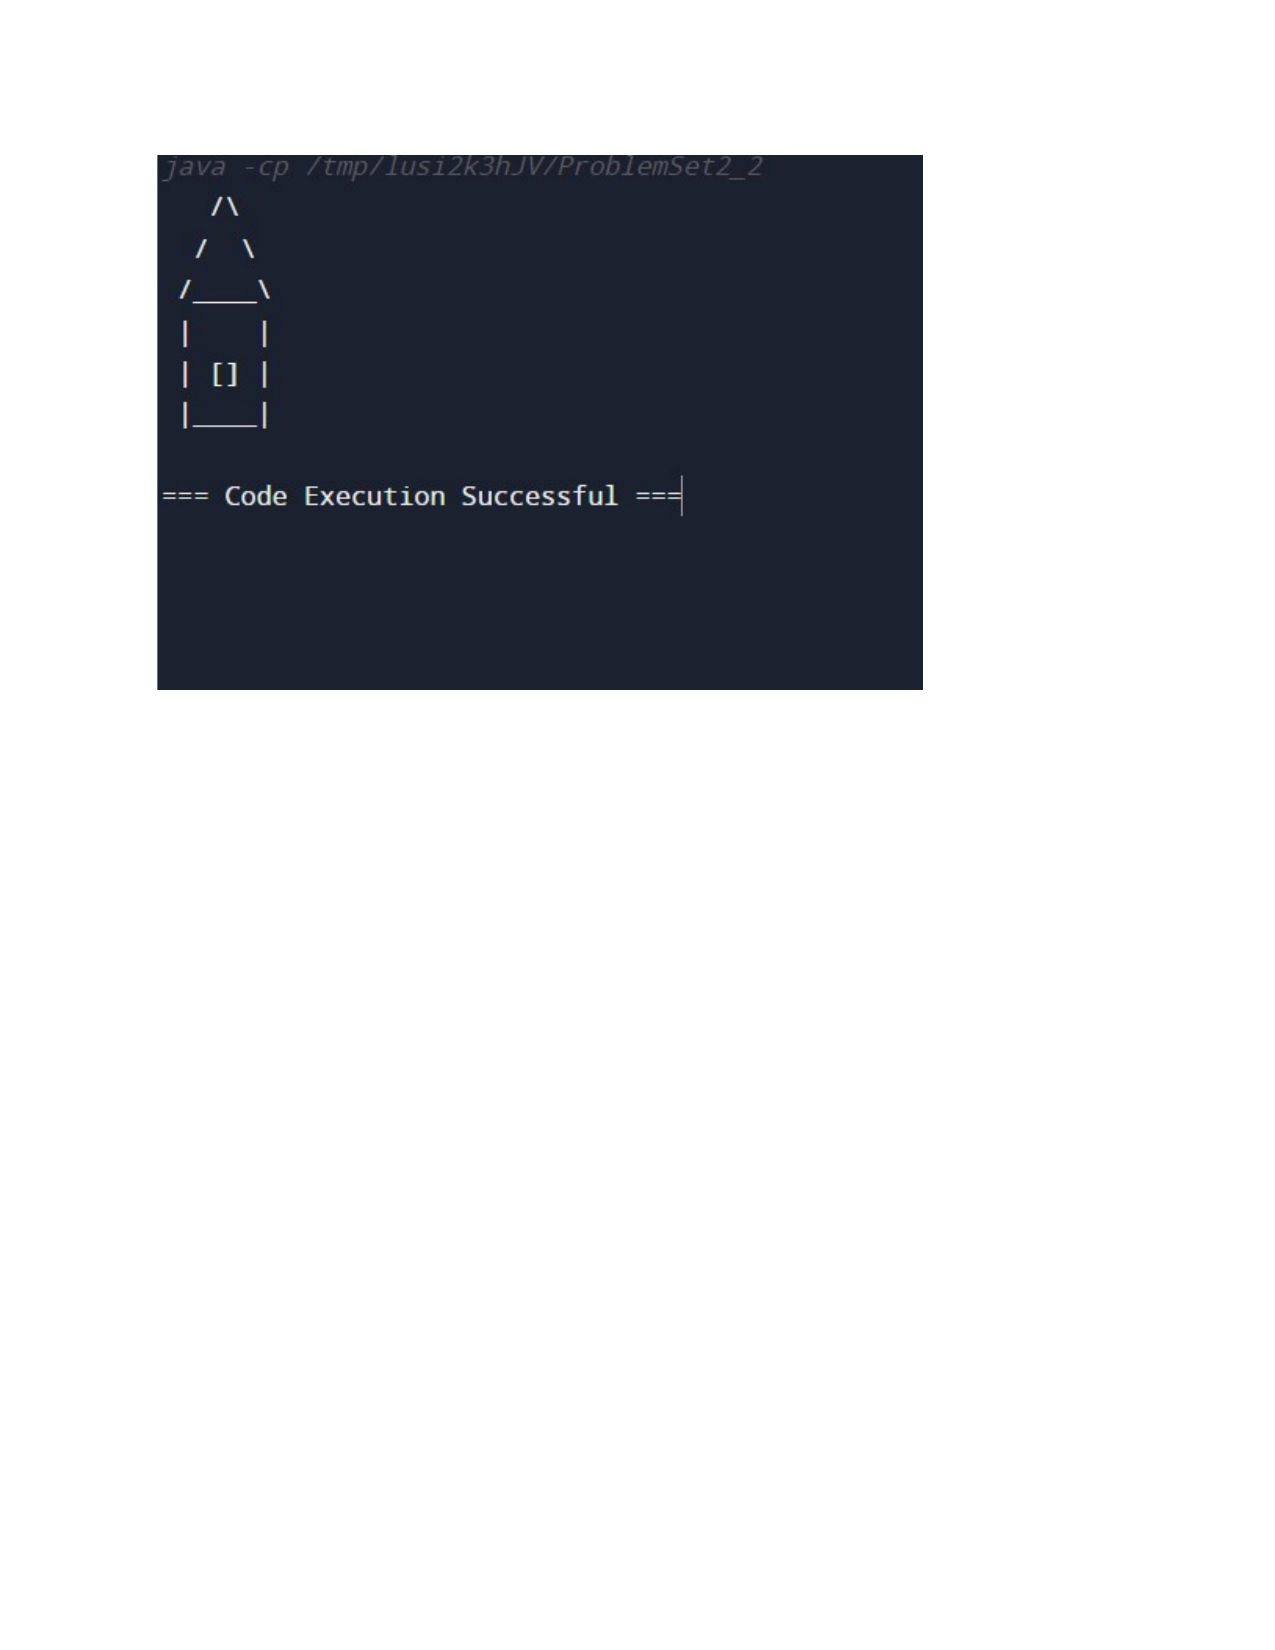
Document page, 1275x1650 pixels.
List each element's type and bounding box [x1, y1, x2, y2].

picture [157, 155, 923, 690]
